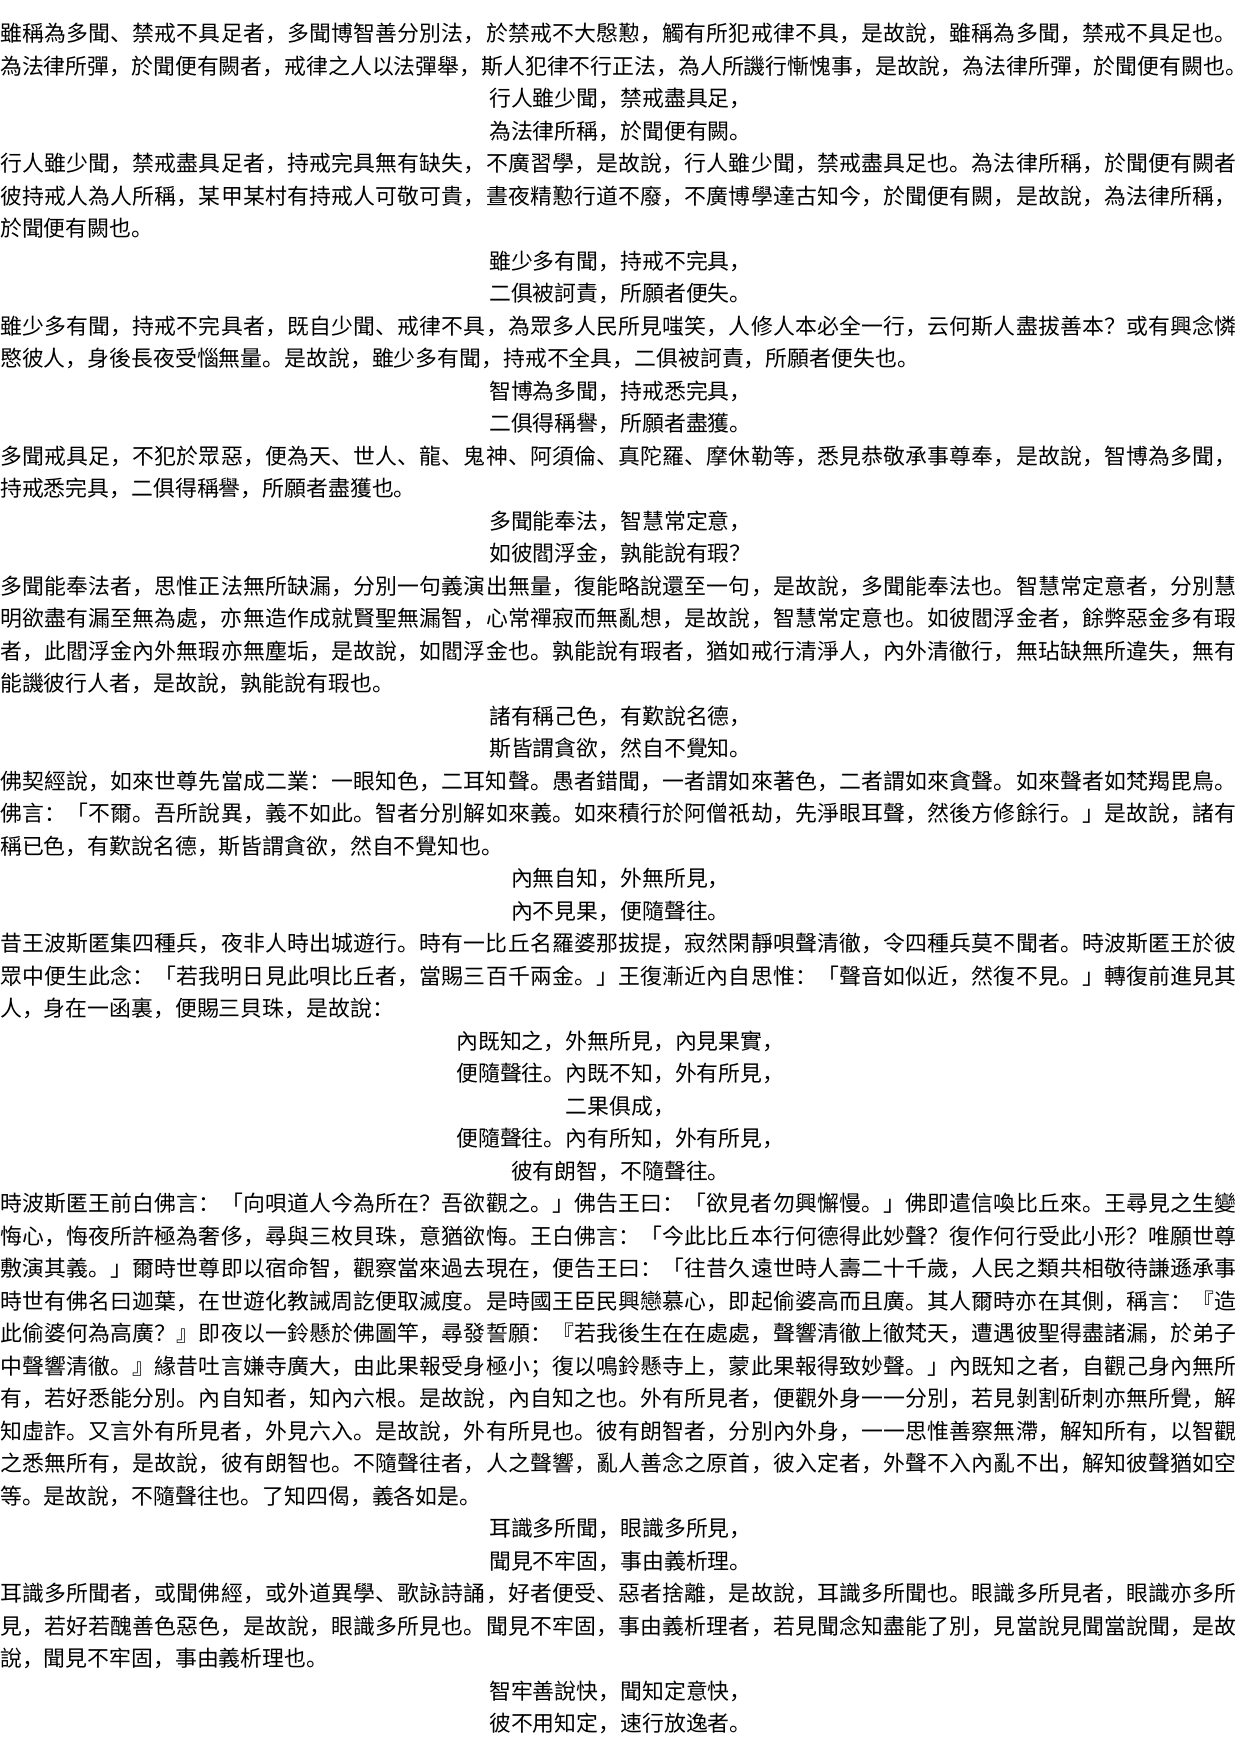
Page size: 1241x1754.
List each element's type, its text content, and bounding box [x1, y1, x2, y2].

text 耳識多所聞者，或聞佛經，或外道異學、歌詠詩誦，好者便受、惡者捨離，是故說，耳識多所聞也。眼識多所見者，眼識亦多所見，若好若醜善色惡色，是故說，眼識多所見也。聞見不牢固，事由義析理者，若見聞念知盡能了別，見當說見聞當說聞，是故說，聞見不牢固，事由義析理也。 [0, 1576, 1240, 1673]
text 二俱被訶責，所願者便失。 [0, 276, 1240, 308]
text 內不見果，便隨聲往。 [0, 893, 1240, 926]
text 時波斯匿王前白佛言：「向唄道人今為所在？吾欲觀之。」佛告王曰：「欲見者勿興懈慢。」佛即遣信喚比丘來。王尋見之生變悔心，悔夜所許極為奢侈，尋與三枚貝珠，意猶欲悔。王白佛言：「今此比丘本行何德得此妙聲？復作何行受此小形？唯願世尊敷演其義。」爾時世尊即以宿命智，觀察當來過去現在，便告王曰：「往昔久遠世時人壽二十千歲，人民之類共相敬待謙遜承事，時世有佛名曰迦葉，在世遊化教誡周訖便取滅度。是時國王臣民興戀慕心，即起偷婆高而且廣。其人爾時亦在其側，稱言：『造此偷婆何為高廣？』即夜以一鈴懸於佛圖竿，尋發誓願：『若我後生在在處處，聲響清徹上徹梵天，遭遇彼聖得盡諸漏，於弟子中聲響清徹。』緣昔吐言嫌寺廣大，由此果報受身極小；復以鳴鈴懸寺上，蒙此果報得致妙聲。」內既知之者，自觀己身內無所有，若好悉能分別。內自知者，知內六根。是故說，內自知之也。外有所見者，便觀外身一一分別，若見剝割斫刺亦無所覺，解知虛詐。又言外有所見者，外見六入。是故說，外有所見也。彼有朗智者，分別內外身，一一思惟善察無滯，解知所有，以智觀之悉無所有，是故說，彼有朗智也。不隨聲往者，人之聲響，亂人善念之原首，彼入定者，外聲不入內亂不出，解知彼聲猶如空等。是故說，不隨聲往也。了知四偈，義各如是。 [0, 1186, 1240, 1511]
text 聞見不牢固，事由義析理。 [0, 1543, 1240, 1576]
text 多聞能奉法，智慧常定意， [0, 503, 1240, 536]
text 彼不用知定，速行放逸者。 [0, 1706, 1240, 1738]
text 多聞戒具足，不犯於眾惡，便為天、世人、龍、鬼神、阿須倫、真陀羅、摩休勒等，悉見恭敬承事尊奉，是故說，智博為多聞，持戒悉完具，二俱得稱譽，所願者盡獲也。 [0, 438, 1240, 503]
text 內無自知，外無所見， [0, 861, 1240, 893]
text 為法律所稱，於聞便有闕。 [0, 113, 1240, 146]
text 斯皆謂貪欲，然自不覺知。 [0, 731, 1240, 763]
text 智牢善說快，聞知定意快， [0, 1673, 1240, 1706]
text 雖稱為多聞、禁戒不具足者，多聞博智善分別法，於禁戒不大慇懃，觸有所犯戒律不具，是故說，雖稱為多聞，禁戒不具足也。為法律所彈，於聞便有闕者，戒律之人以法彈舉，斯人犯律不行正法，為人所譏行慚愧事，是故說，為法律所彈，於聞便有闕也。 [0, 16, 1240, 81]
text 雖少多有聞，持戒不完具， [0, 243, 1240, 276]
text 昔王波斯匿集四種兵，夜非人時出城遊行。時有一比丘名羅婆那拔提，寂然閑靜唄聲清徹，令四種兵莫不聞者。時波斯匿王於彼眾中便生此念：「若我明日見此唄比丘者，當賜三百千兩金。」王復漸近內自思惟：「聲音如似近，然復不見。」轉復前進見其人，身在一函裏，便賜三貝珠，是故說： [0, 926, 1240, 1023]
text 便隨聲往。內既不知，外有所見， [0, 1056, 1240, 1088]
text 內既知之，外無所見，內見果實， [0, 1023, 1240, 1056]
text 雖少多有聞，持戒不完具者，既自少聞、戒律不具，為眾多人民所見嗤笑，人修人本必全一行，云何斯人盡拔善本？或有興念憐愍彼人，身後長夜受惱無量。是故說，雖少多有聞，持戒不全具，二俱被訶責，所願者便失也。 [0, 308, 1240, 373]
text 佛契經說，如來世尊先當成二業：一眼知色，二耳知聲。愚者錯聞，一者謂如來著色，二者謂如來貪聲。如來聲者如梵羯毘鳥。佛言：「不爾。吾所說異，義不如此。智者分別解如來義。如來積行於阿僧祇劫，先淨眼耳聲，然後方修餘行。」是故說，諸有稱已色，有歎說名德，斯皆謂貪欲，然自不覺知也。 [0, 763, 1240, 861]
text 耳識多所聞，眼識多所見， [0, 1511, 1240, 1543]
text 多聞能奉法者，思惟正法無所缺漏，分別一句義演出無量，復能略說還至一句，是故說，多聞能奉法也。智慧常定意者，分別慧明欲盡有漏至無為處，亦無造作成就賢聖無漏智，心常禪寂而無亂想，是故說，智慧常定意也。如彼閻浮金者，餘弊惡金多有瑕者，此閻浮金內外無瑕亦無塵垢，是故說，如閻浮金也。孰能說有瑕者，猶如戒行清淨人，內外清徹行，無玷缺無所違失，無有能譏彼行人者，是故說，孰能說有瑕也。 [0, 568, 1240, 698]
text 智博為多聞，持戒悉完具， [0, 373, 1240, 406]
text 二俱得稱譽，所願者盡獲。 [0, 406, 1240, 438]
text 彼有朗智，不隨聲往。 [0, 1153, 1240, 1186]
text 便隨聲往。內有所知，外有所見， [0, 1121, 1240, 1153]
text 行人雖少聞，禁戒盡具足， [0, 81, 1240, 113]
text 如彼閻浮金，孰能說有瑕？ [0, 536, 1240, 568]
text 行人雖少聞，禁戒盡具足者，持戒完具無有缺失，不廣習學，是故說，行人雖少聞，禁戒盡具足也。為法律所稱，於聞便有闕者，彼持戒人為人所稱，某甲某村有持戒人可敬可貴，晝夜精懃行道不廢，不廣博學達古知今，於聞便有闕，是故說，為法律所稱，於聞便有闕也。 [0, 146, 1240, 243]
text 諸有稱己色，有歎說名德， [0, 698, 1240, 731]
text 二果俱成， [0, 1088, 1240, 1121]
